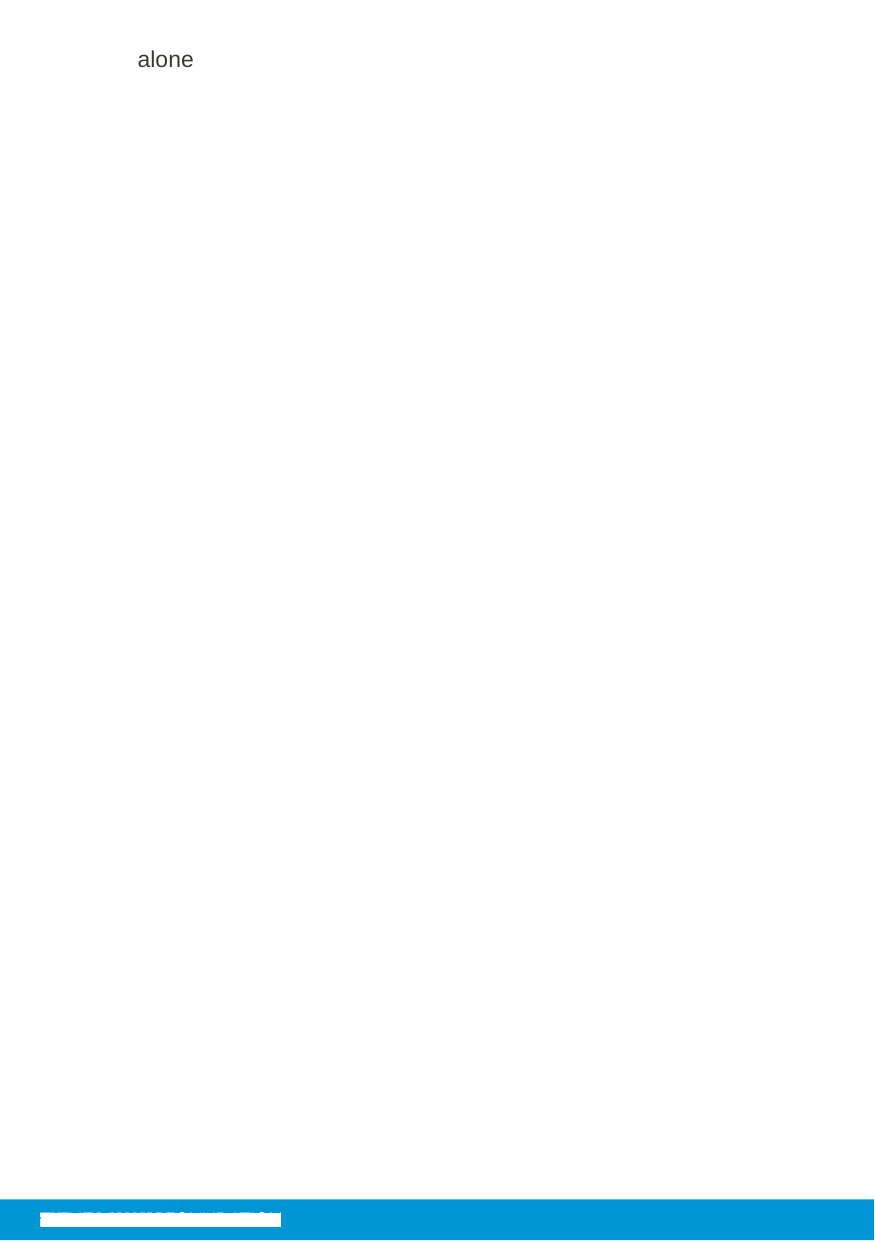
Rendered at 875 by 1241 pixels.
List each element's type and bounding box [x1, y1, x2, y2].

list [100, 46, 770, 72]
picture [41, 1213, 280, 1226]
